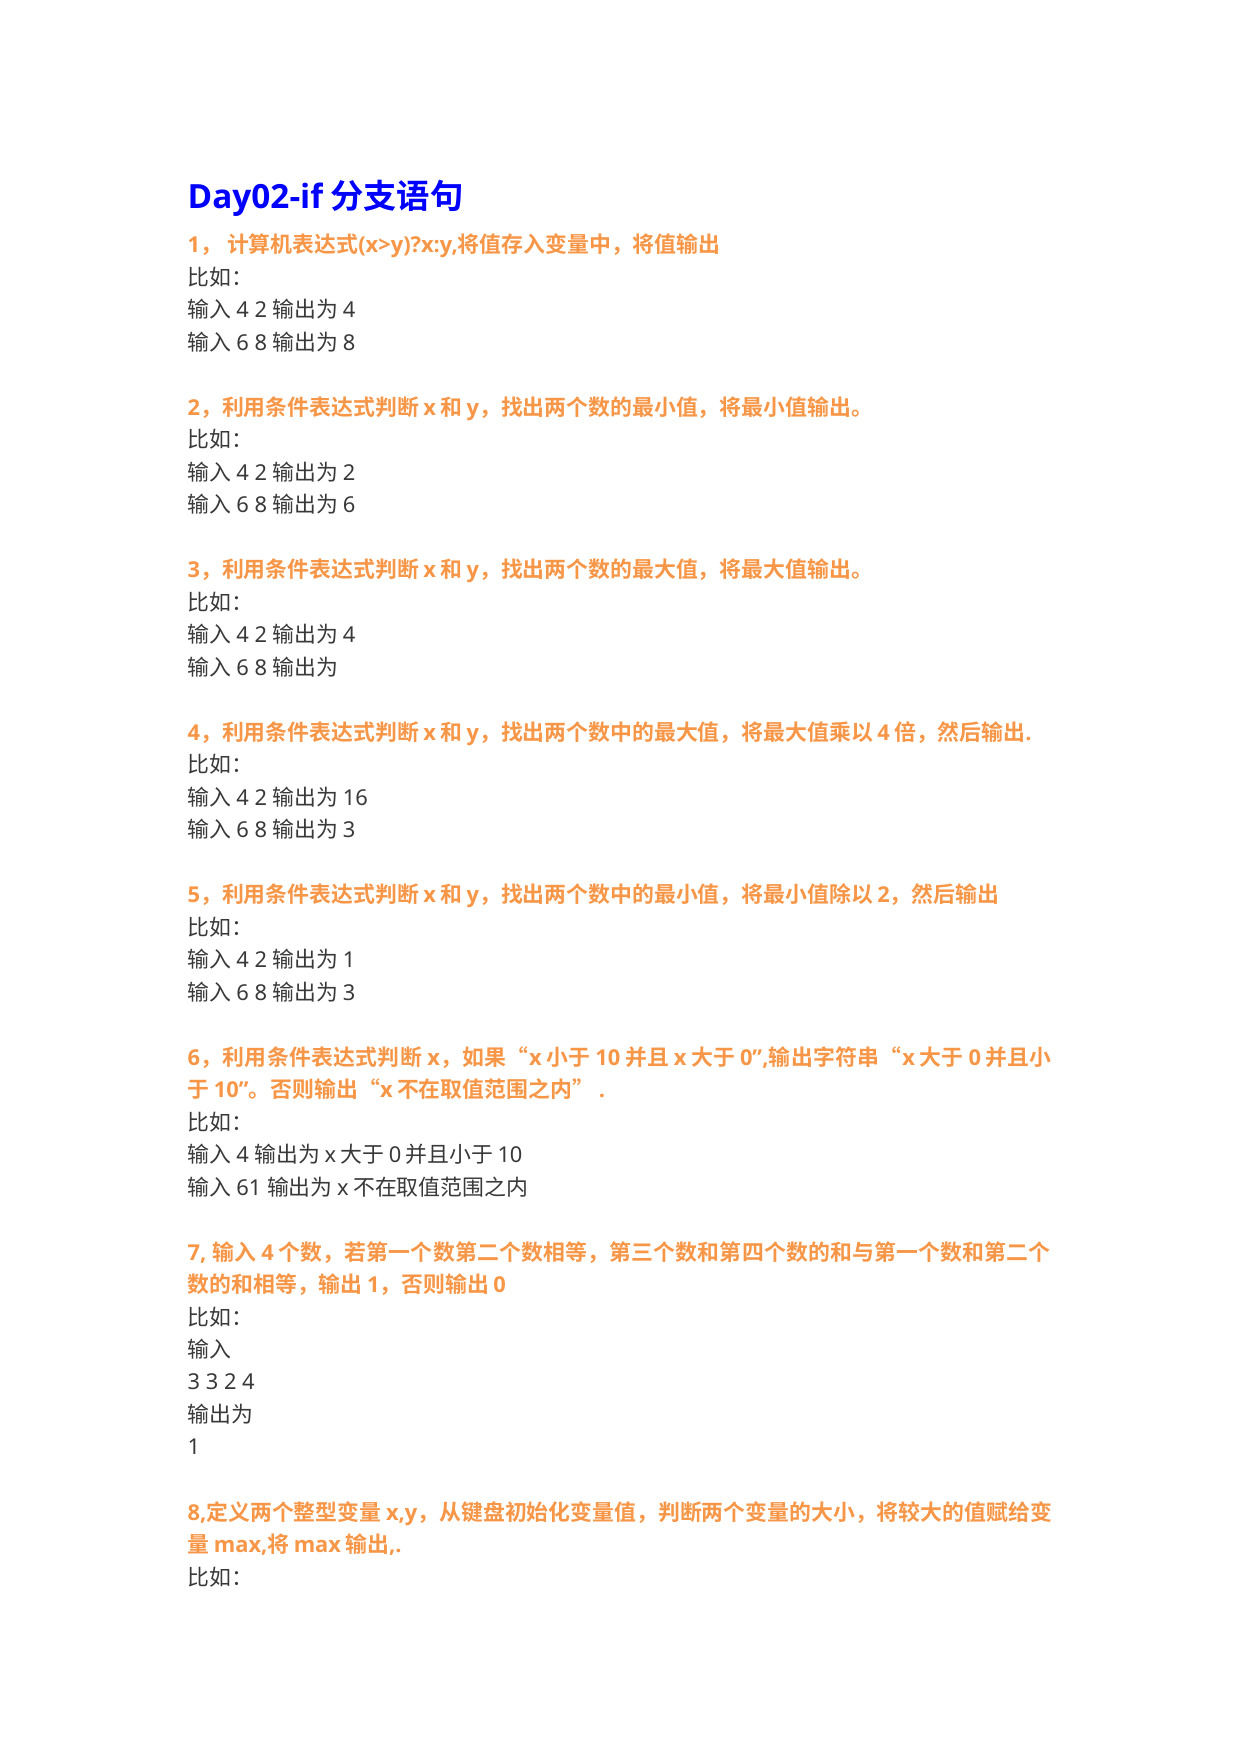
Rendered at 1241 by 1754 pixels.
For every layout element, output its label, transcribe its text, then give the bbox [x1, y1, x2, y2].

text Day02-if分支语句 [187, 162, 1053, 227]
text 1， 计算机表达式(x>y)?x:y,将值存入变量中，将值输出 比如： 输入 4 2 输出为4 输入 6 8 输出为8 [187, 227, 1053, 357]
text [187, 1494, 1053, 1592]
text 5，利用条件表达式判断x和y，找出两个数中的最小值，将最小值除以2，然后输出 比如： 输入 4 2 输出为1 输入 6 8 输出为3 [187, 877, 1053, 1007]
text 3，利用条件表达式判断x和y，找出两个数的最大值，将最大值输出。 比如： 输入 4 2 输出为4 输入 6 8 输出为 [187, 552, 1053, 682]
text 6，利用条件表达式判断x，如果“x小于10并且x大于0”,输出字符串“x大于0并且小于10”。否则输出“x不在取值范围之内” . 比如： 输入 4 输出为x大于0并且小于10 输入 61 输出为x不在取值范围之内 [187, 1039, 1053, 1202]
text 7, 输入4个数，若第一个数第二个数相等，第三个数和第四个数的和与第一个数和第二个数的和相等，输出1，否则输出0 比如： 输入 3 3 2 4 输出为 1 [187, 1234, 1053, 1494]
text 2，利用条件表达式判断x和y，找出两个数的最小值，将最小值输出。 比如： 输入 4 2 输出为2 输入 6 8 输出为6 [187, 389, 1053, 519]
text 4，利用条件表达式判断x和y，找出两个数中的最大值，将最大值乘以4倍，然后输出. 比如： 输入 4 2 输出为16 输入 6 8 输出为3 [187, 714, 1053, 844]
